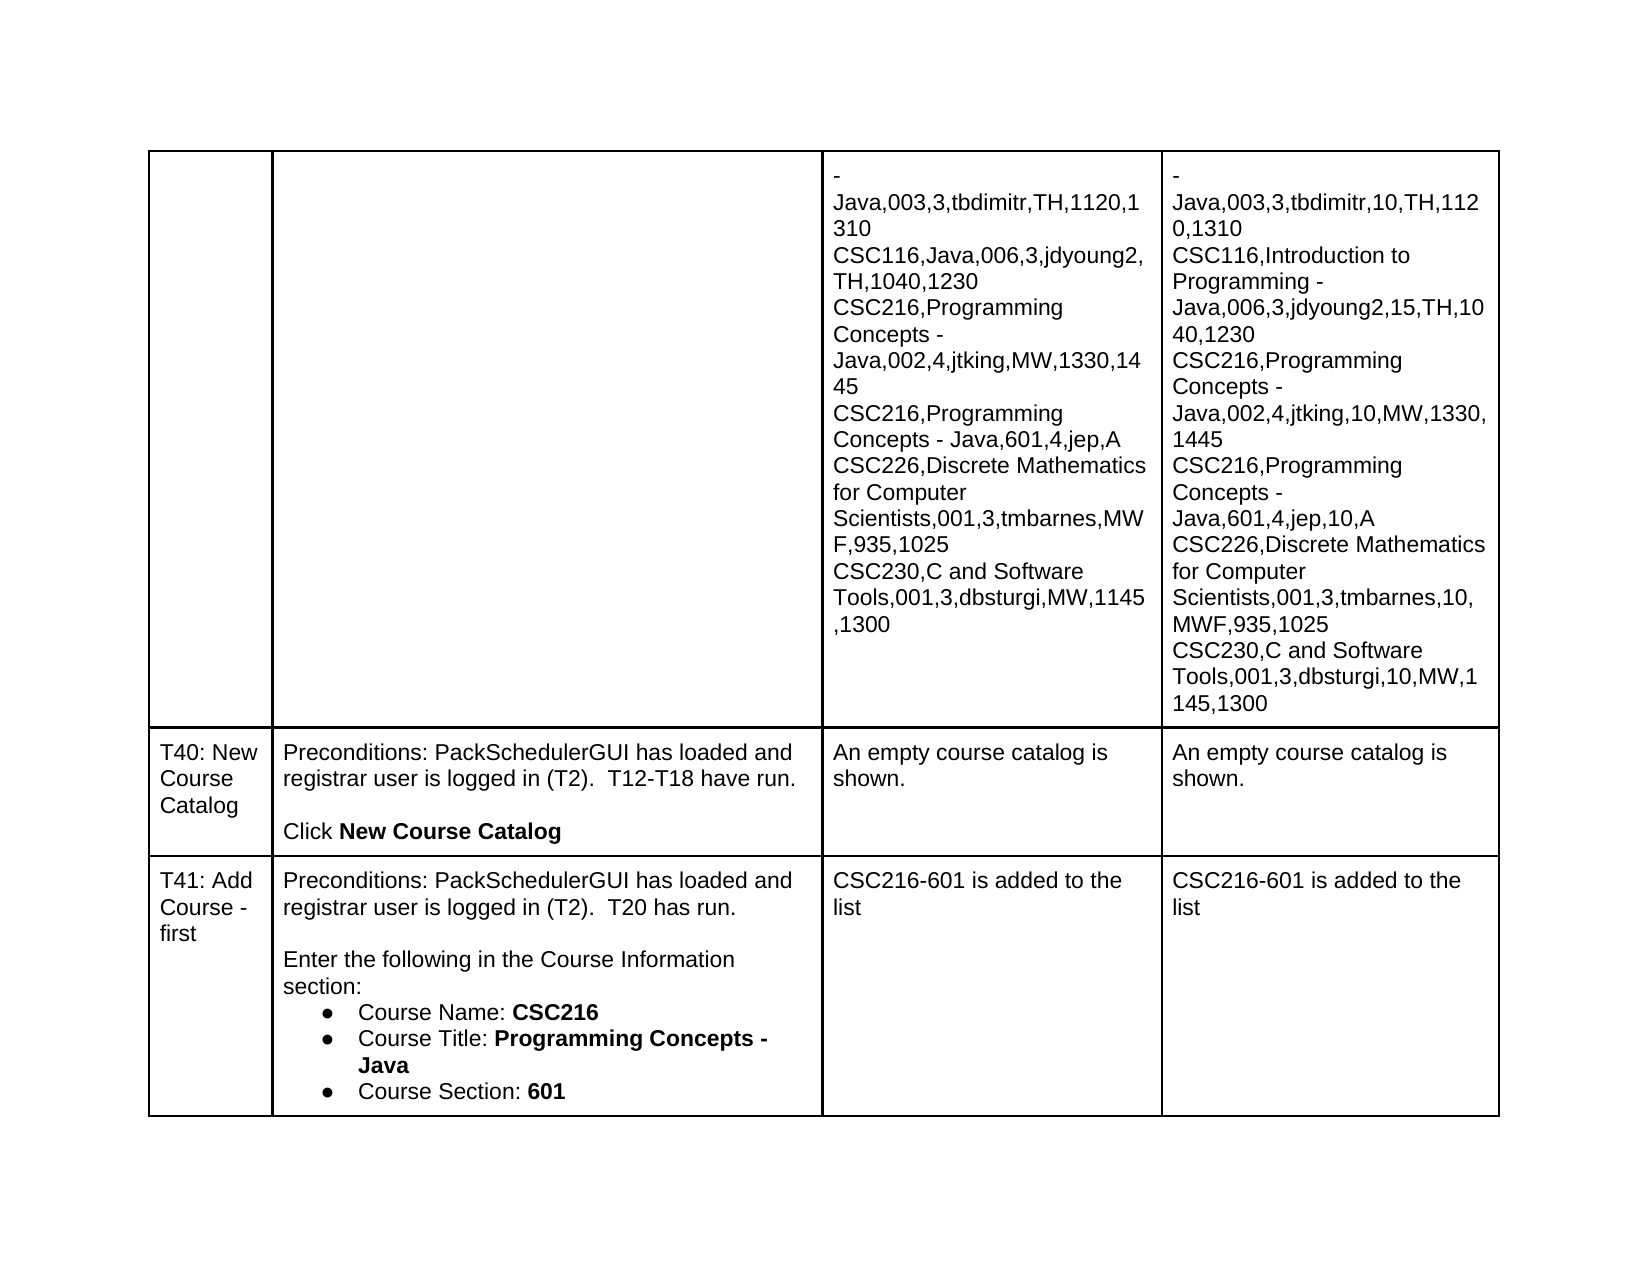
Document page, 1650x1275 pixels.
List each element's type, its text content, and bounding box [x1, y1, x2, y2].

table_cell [824, 857, 1161, 1115]
table_cell T40: New Course Catalog [150, 729, 271, 855]
table_cell An empty course catalog is shown. [1163, 729, 1498, 855]
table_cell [274, 857, 821, 1115]
table_cell An empty course catalog is shown. [824, 729, 1161, 855]
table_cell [1163, 152, 1498, 726]
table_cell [150, 152, 271, 726]
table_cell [1163, 857, 1498, 1115]
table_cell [824, 152, 1161, 726]
table_cell Preconditions: PackSchedulerGUI has loaded and registrar user is logged in (T2). T12-T18 have run. Click New Course Catalog [274, 729, 821, 855]
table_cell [150, 857, 271, 1115]
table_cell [274, 152, 821, 726]
